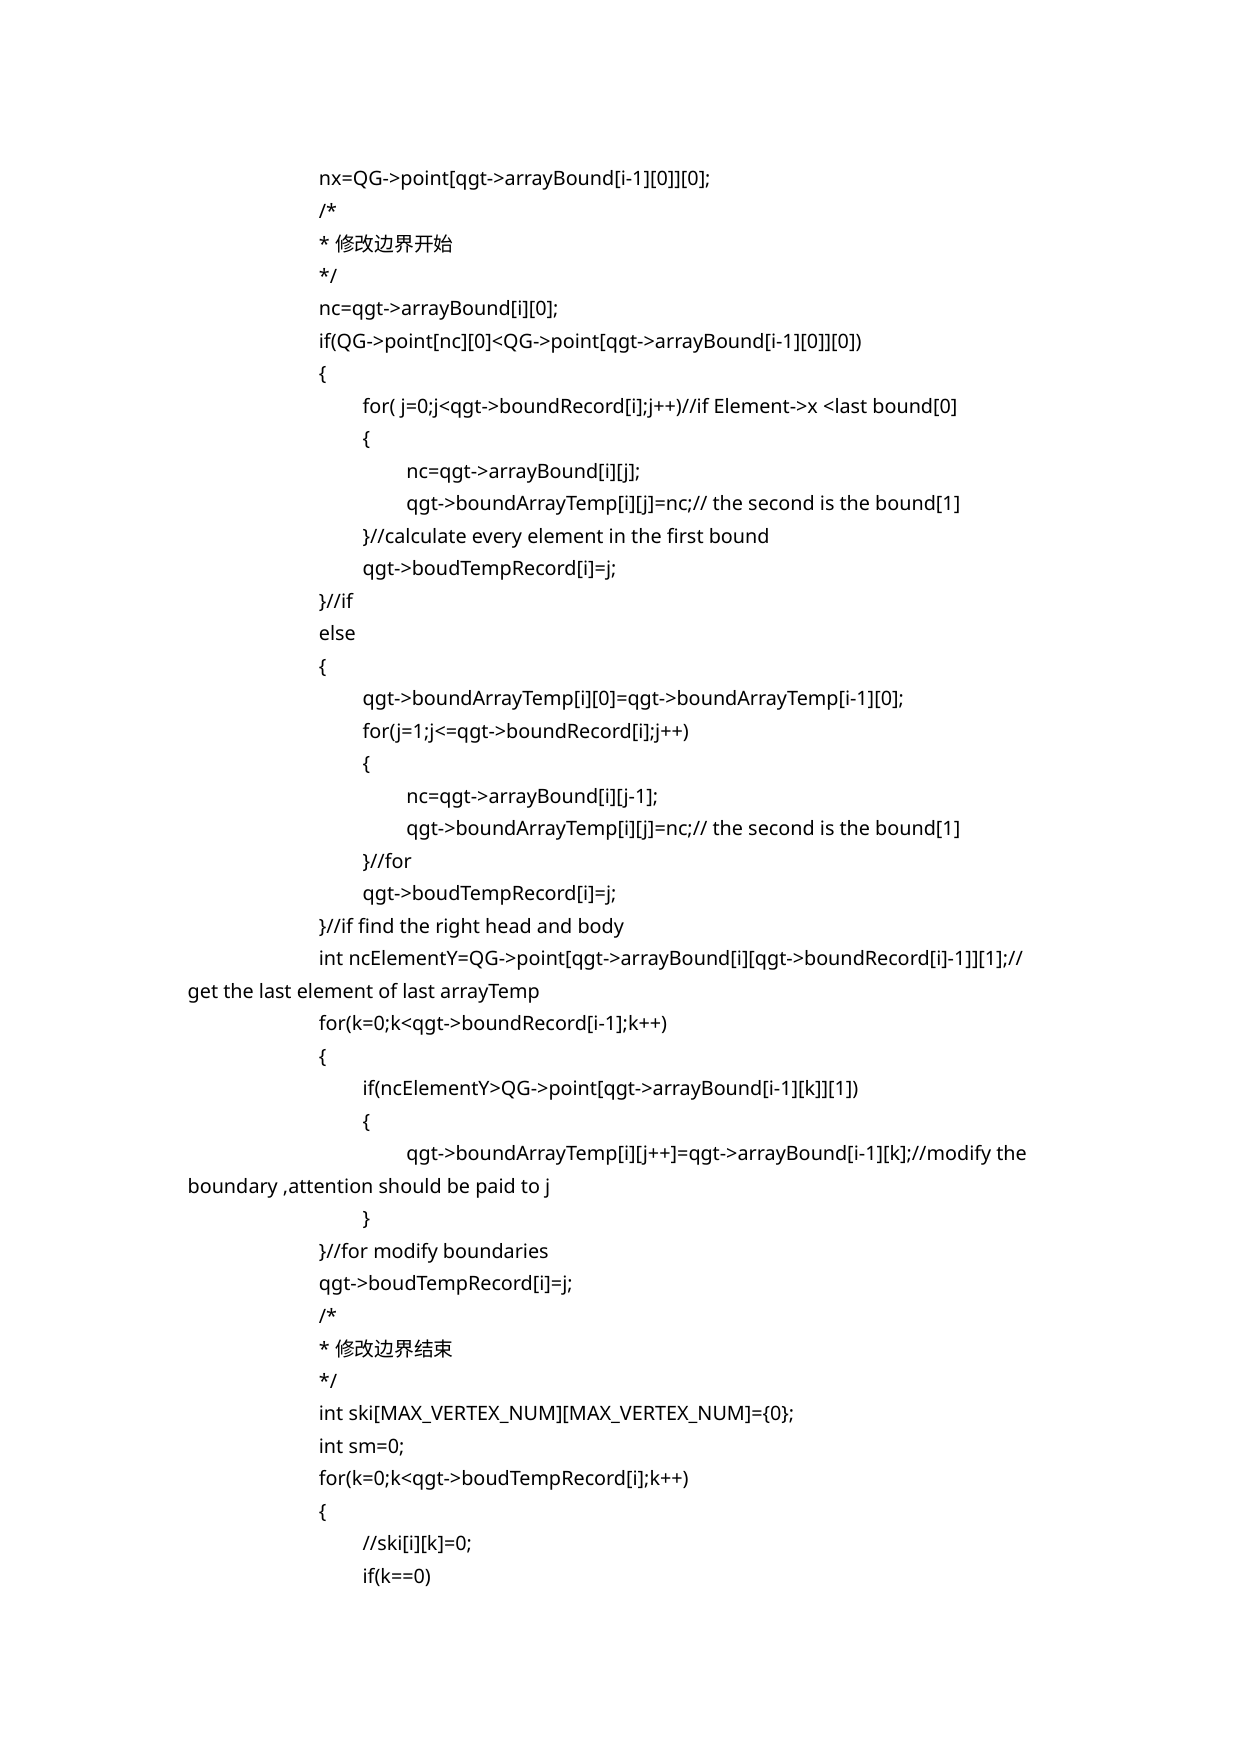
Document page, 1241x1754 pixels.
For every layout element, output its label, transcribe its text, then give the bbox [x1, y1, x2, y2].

text * 修改边界开始 [187, 227, 1053, 259]
text qgt->boudTempRecord[i]=j; [187, 552, 1053, 584]
text nc=qgt->arrayBound[i][j-1]; [187, 779, 1053, 812]
text if(QG->point[nc][0]<QG->point[qgt->arrayBound[i-1][0]][0]) [187, 324, 1053, 357]
text }//if [187, 584, 1053, 617]
text { [187, 422, 1053, 454]
text /* [187, 194, 1053, 227]
text */ [187, 259, 1053, 292]
text qgt->boundArrayTemp[i][j++]=qgt->arrayBound[i-1][k];//modify the boundary ,attention should be paid to j [187, 1137, 1053, 1202]
text { [187, 1494, 1053, 1527]
text qgt->boundArrayTemp[i][0]=qgt->boundArrayTemp[i-1][0]; [187, 682, 1053, 714]
text qgt->boundArrayTemp[i][j]=nc;// the second is the bound[1] [187, 812, 1053, 844]
text qgt->boudTempRecord[i]=j; [187, 1267, 1053, 1299]
text { [187, 1104, 1053, 1137]
text * 修改边界结束 [187, 1332, 1053, 1364]
text { [187, 1039, 1053, 1072]
text { [187, 747, 1053, 779]
text }//calculate every element in the first bound [187, 519, 1053, 552]
text qgt->boudTempRecord[i]=j; [187, 877, 1053, 909]
text nc=qgt->arrayBound[i][0]; [187, 292, 1053, 324]
text nx=QG->point[qgt->arrayBound[i-1][0]][0]; [187, 162, 1053, 194]
text }//for modify boundaries [187, 1234, 1053, 1267]
text for(k=0;k<qgt->boundRecord[i-1];k++) [187, 1007, 1053, 1039]
text else [187, 617, 1053, 649]
text if(ncElementY>QG->point[qgt->arrayBound[i-1][k]][1]) [187, 1072, 1053, 1104]
text { [187, 357, 1053, 389]
text }//for [187, 844, 1053, 877]
text /* [187, 1299, 1053, 1332]
text qgt->boundArrayTemp[i][j]=nc;// the second is the bound[1] [187, 487, 1053, 519]
text //ski[i][k]=0; [187, 1527, 1053, 1559]
text { [187, 649, 1053, 682]
text nc=qgt->arrayBound[i][j]; [187, 454, 1053, 487]
text } [187, 1202, 1053, 1234]
text */ [187, 1364, 1053, 1397]
text }//if find the right head and body [187, 909, 1053, 942]
text int ski[MAX_VERTEX_NUM][MAX_VERTEX_NUM]={0}; [187, 1397, 1053, 1429]
text int sm=0; [187, 1429, 1053, 1462]
text for(k=0;k<qgt->boudTempRecord[i];k++) [187, 1462, 1053, 1494]
text int ncElementY=QG->point[qgt->arrayBound[i][qgt->boundRecord[i]-1]][1];//get the last element of last arrayTemp [187, 942, 1053, 1007]
text for(j=1;j<=qgt->boundRecord[i];j++) [187, 714, 1053, 747]
text if(k==0) [187, 1559, 1053, 1592]
text for( j=0;j<qgt->boundRecord[i];j++)//if Element->x <last bound[0] [187, 389, 1053, 422]
